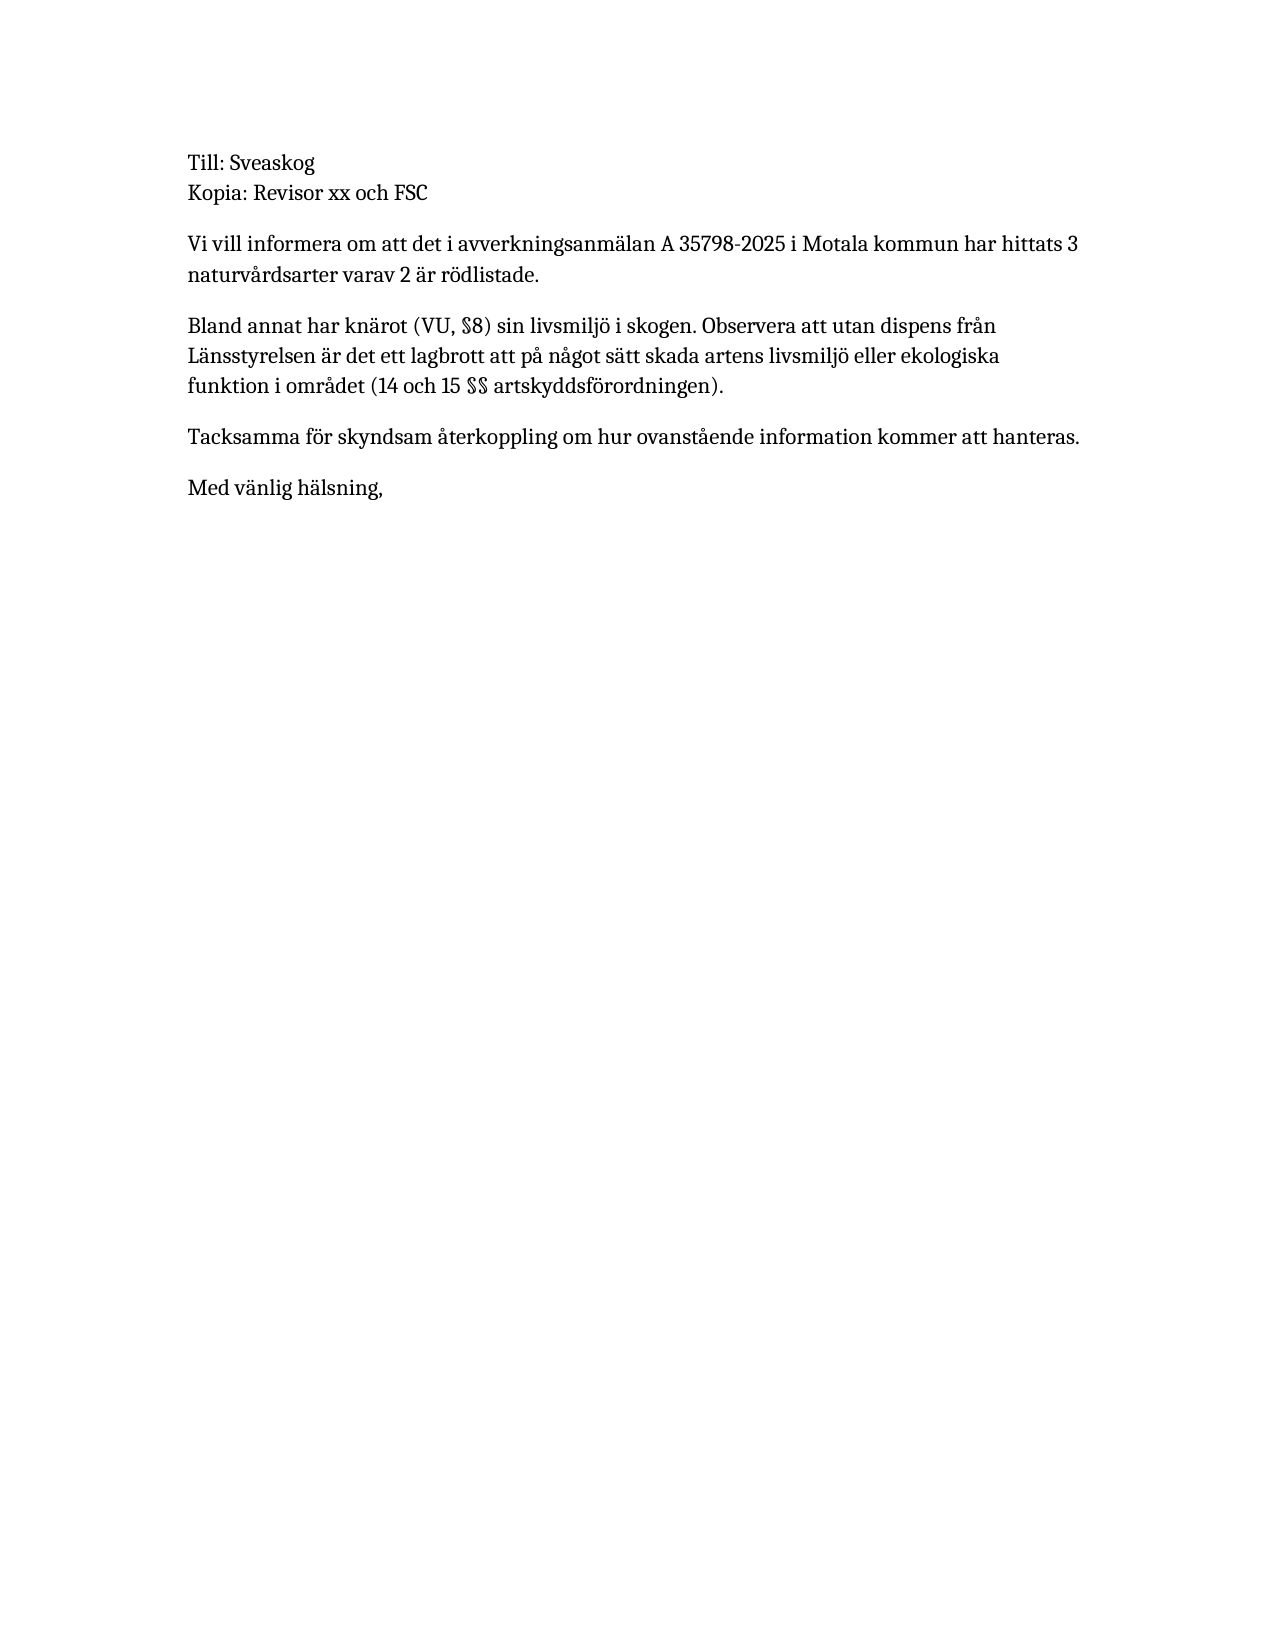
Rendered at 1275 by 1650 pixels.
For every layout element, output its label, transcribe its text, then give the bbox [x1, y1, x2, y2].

text Vi vill informera om att det i avverkningsanmälan A 35798-2025 i Motala kommun har hittats 3 naturvårdsarter varav 2 är rödlistade. [187, 231, 1087, 288]
text Till: Sveaskog Kopia: Revisor xx och FSC [187, 150, 1087, 207]
text Tacksamma för skyndsam återkoppling om hur ovanstående information kommer att hanteras. [187, 424, 1087, 450]
text Bland annat har knärot (VU, §8) sin livsmiljö i skogen. Observera att utan dispens från Länsstyrelsen är det ett lagbrott att på något sätt skada artens livsmiljö eller ekologiska funktion i området (14 och 15 §§ artskyddsförordningen). [187, 312, 1087, 399]
text Med vänlig hälsning, [187, 475, 1087, 532]
